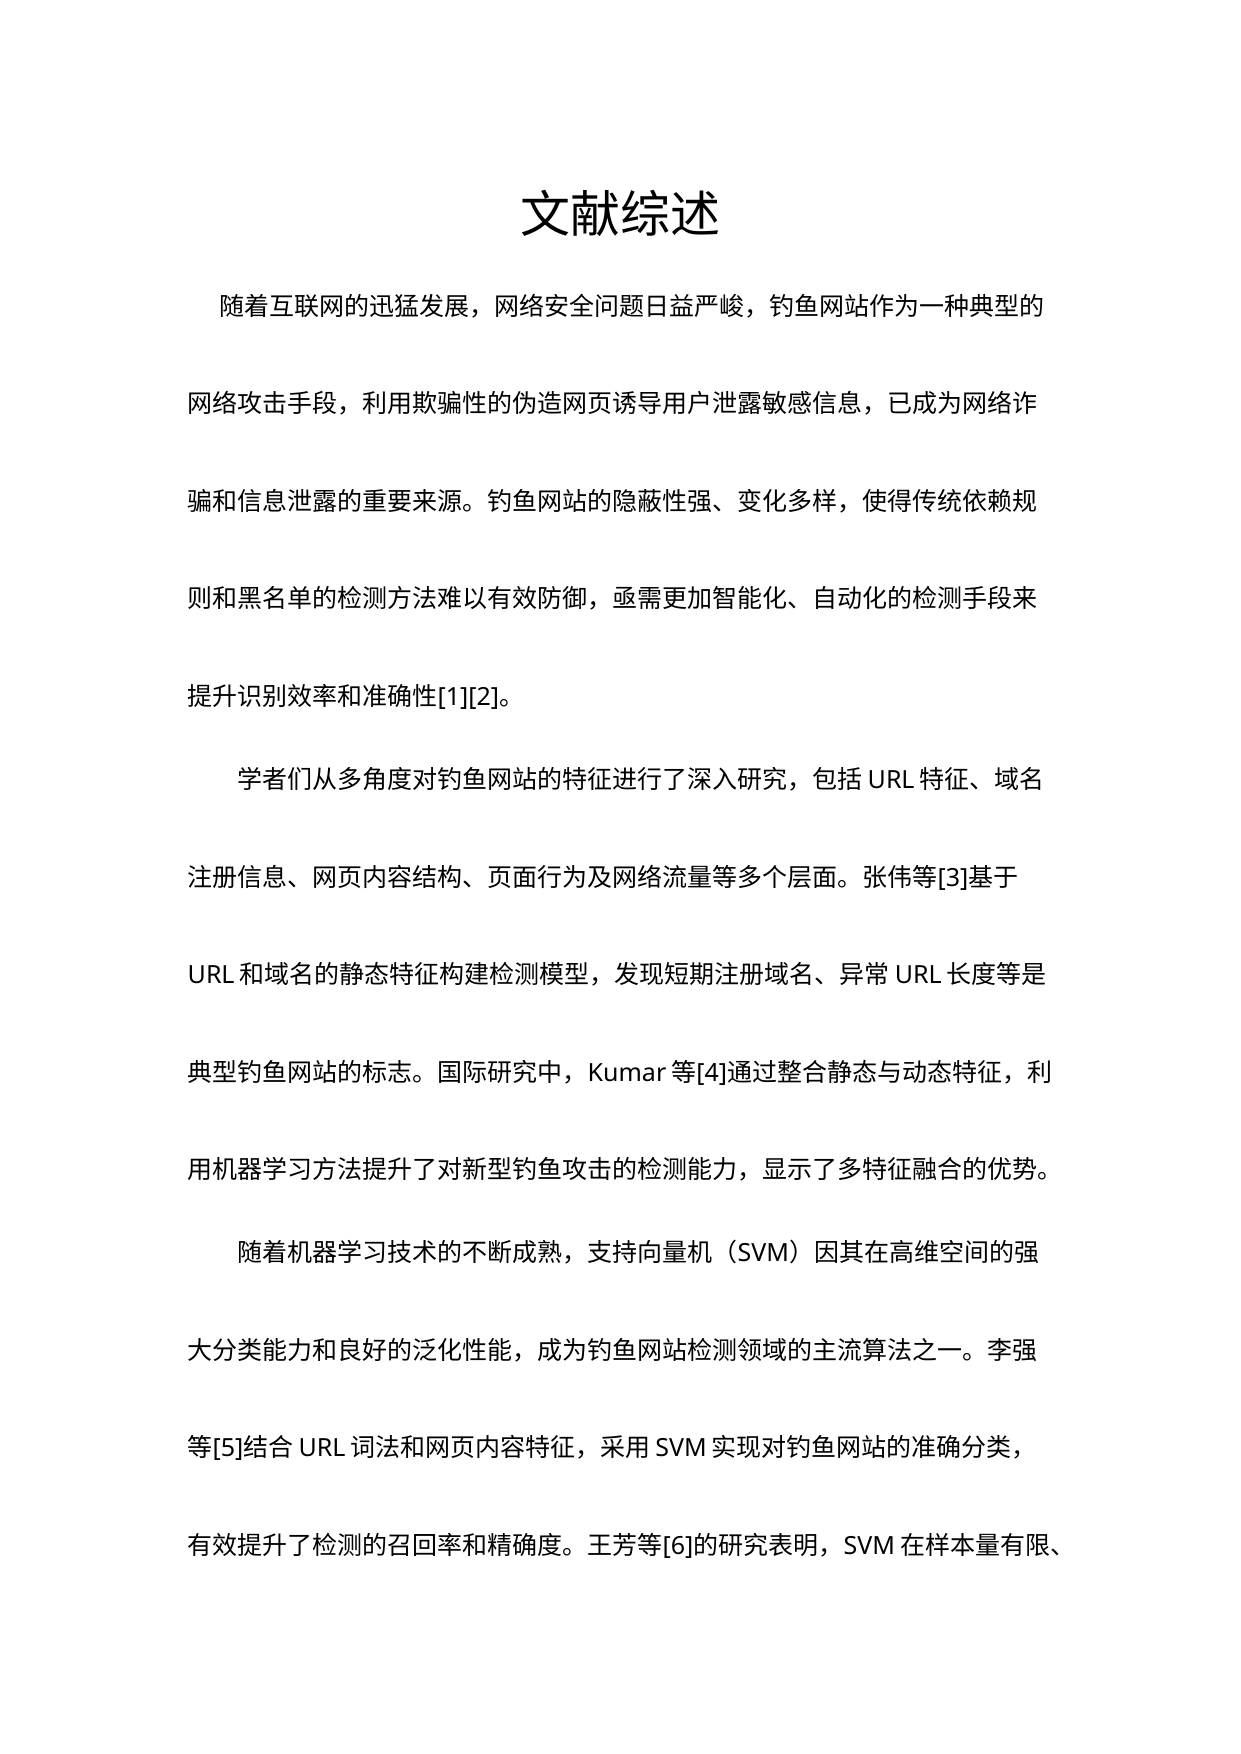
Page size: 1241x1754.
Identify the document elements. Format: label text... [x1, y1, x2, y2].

text 文献综述 [187, 162, 1053, 259]
text 随着互联网的迅猛发展，网络安全问题日益严峻，钓鱼网站作为一种典型的网络攻击手段，利用欺骗性的伪造网页诱导用户泄露敏感信息，已成为网络诈骗和信息泄露的重要来源。钓鱼网站的隐蔽性强、变化多样，使得传统依赖规则和黑名单的检测方法难以有效防御，亟需更加智能化、自动化的检测手段来提升识别效率和准确性[1][2]。 [187, 272, 1053, 727]
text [187, 1218, 1053, 1576]
text 学者们从多角度对钓鱼网站的特征进行了深入研究，包括URL特征、域名注册信息、网页内容结构、页面行为及网络流量等多个层面。张伟等[3]基于URL和域名的静态特征构建检测模型，发现短期注册域名、异常URL长度等是典型钓鱼网站的标志。国际研究中，Kumar等[4]通过整合静态与动态特征，利用机器学习方法提升了对新型钓鱼攻击的检测能力，显示了多特征融合的优势。 [187, 745, 1053, 1200]
